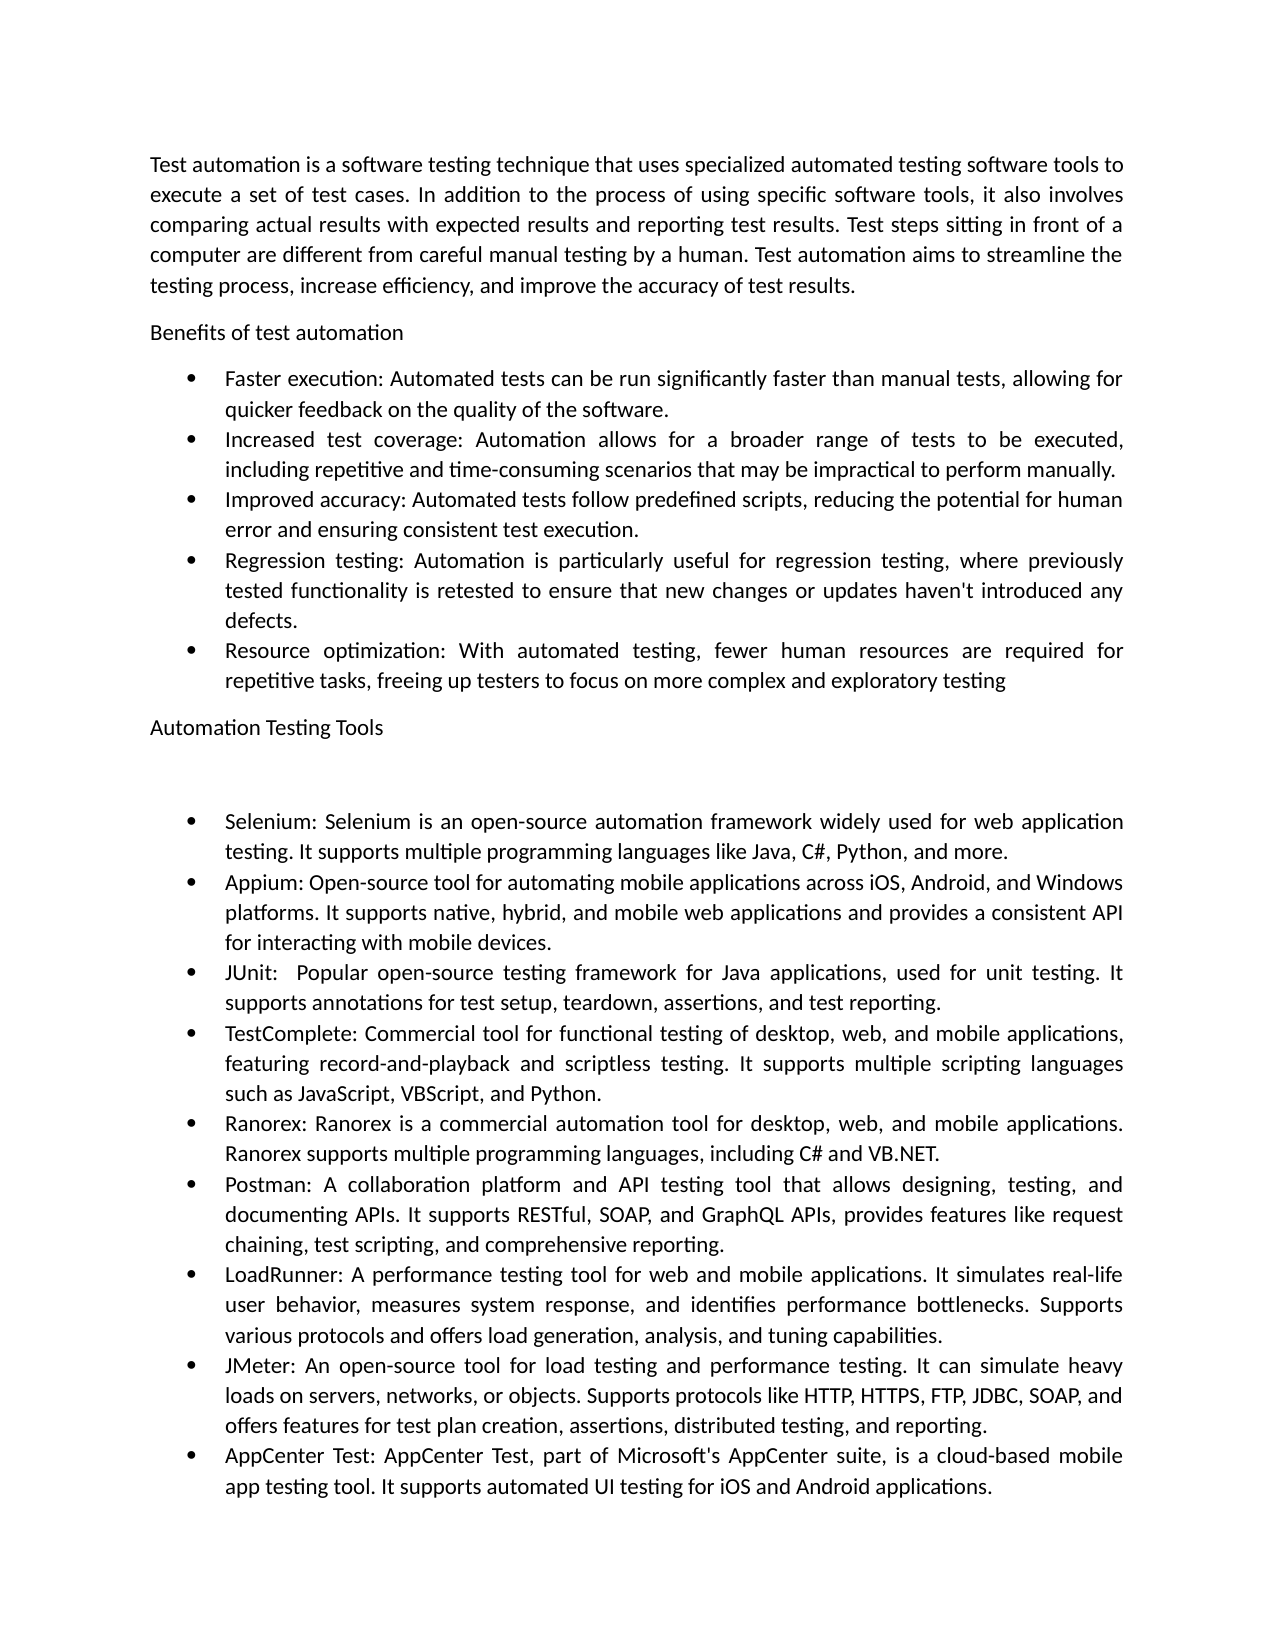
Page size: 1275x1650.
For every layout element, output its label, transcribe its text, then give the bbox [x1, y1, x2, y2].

list Ranorex: Ranorex is a commercial automation tool for desktop, web, and mobile applications. Ranorex supports multiple programming languages, including C# and VB.NET. [187, 1109, 1125, 1168]
text Benefits of test automation [150, 318, 1125, 346]
list TestComplete: Commercial tool for functional testing of desktop, web, and mobile applications, featuring record-and-playback and scriptless testing. It supports multiple scripting languages such as JavaScript, VBScript, and Python. [187, 1019, 1125, 1107]
list LoadRunner: A performance testing tool for web and mobile applications. It simulates real-life user behavior, measures system response, and identifies performance bottlenecks. Supports various protocols and offers load generation, analysis, and tuning capabilities. [187, 1260, 1125, 1349]
list Faster execution: Automated tests can be run significantly faster than manual tests, allowing for quicker feedback on the quality of the software. [187, 364, 1125, 423]
list Postman: A collaboration platform and API testing tool that allows designing, testing, and documenting APIs. It supports RESTful, SOAP, and GraphQL APIs, provides features like request chaining, test scripting, and comprehensive reporting. [187, 1170, 1125, 1258]
list JMeter: An open-source tool for load testing and performance testing. It can simulate heavy loads on servers, networks, or objects. Supports protocols like HTTP, HTTPS, FTP, JDBC, SOAP, and offers features for test plan creation, assertions, distributed testing, and reporting. [187, 1351, 1125, 1439]
list AppCenter Test: AppCenter Test, part of Microsoft's AppCenter suite, is a cloud-based mobile app testing tool. It supports automated UI testing for iOS and Android applications. [187, 1442, 1125, 1500]
list Selenium: Selenium is an open-source automation framework widely used for web application testing. It supports multiple programming languages like Java, C#, Python, and more. [187, 807, 1125, 866]
list Regression testing: Automation is particularly useful for regression testing, where previously tested functionality is retested to ensure that new changes or updates haven't introduced any defects. [187, 546, 1125, 634]
list Resource optimization: With automated testing, fewer human resources are required for repetitive tasks, freeing up testers to focus on more complex and exploratory testing [187, 636, 1125, 695]
list Improved accuracy: Automated tests follow predefined scripts, reducing the potential for human error and ensuring consistent test execution. [187, 485, 1125, 544]
list Increased test coverage: Automation allows for a broader range of tests to be executed, including repetitive and time-consuming scenarios that may be impractical to perform manually. [187, 425, 1125, 483]
text Automation Testing Tools [150, 713, 1125, 742]
text Test automation is a software testing technique that uses specialized automated testing software tools to execute a set of test cases. In addition to the process of using specific software tools, it also involves comparing actual results with expected results and reporting test results. Test steps sitting in front of a computer are different from careful manual testing by a human. Test automation aims to streamline the testing process, increase efficiency, and improve the accuracy of test results. [150, 150, 1125, 299]
list JUnit: Popular open-source testing framework for Java applications, used for unit testing. It supports annotations for test setup, teardown, assertions, and test reporting. [187, 958, 1125, 1017]
list Appium: Open-source tool for automating mobile applications across iOS, Android, and Windows platforms. It supports native, hybrid, and mobile web applications and provides a consistent API for interacting with mobile devices. [187, 868, 1125, 956]
